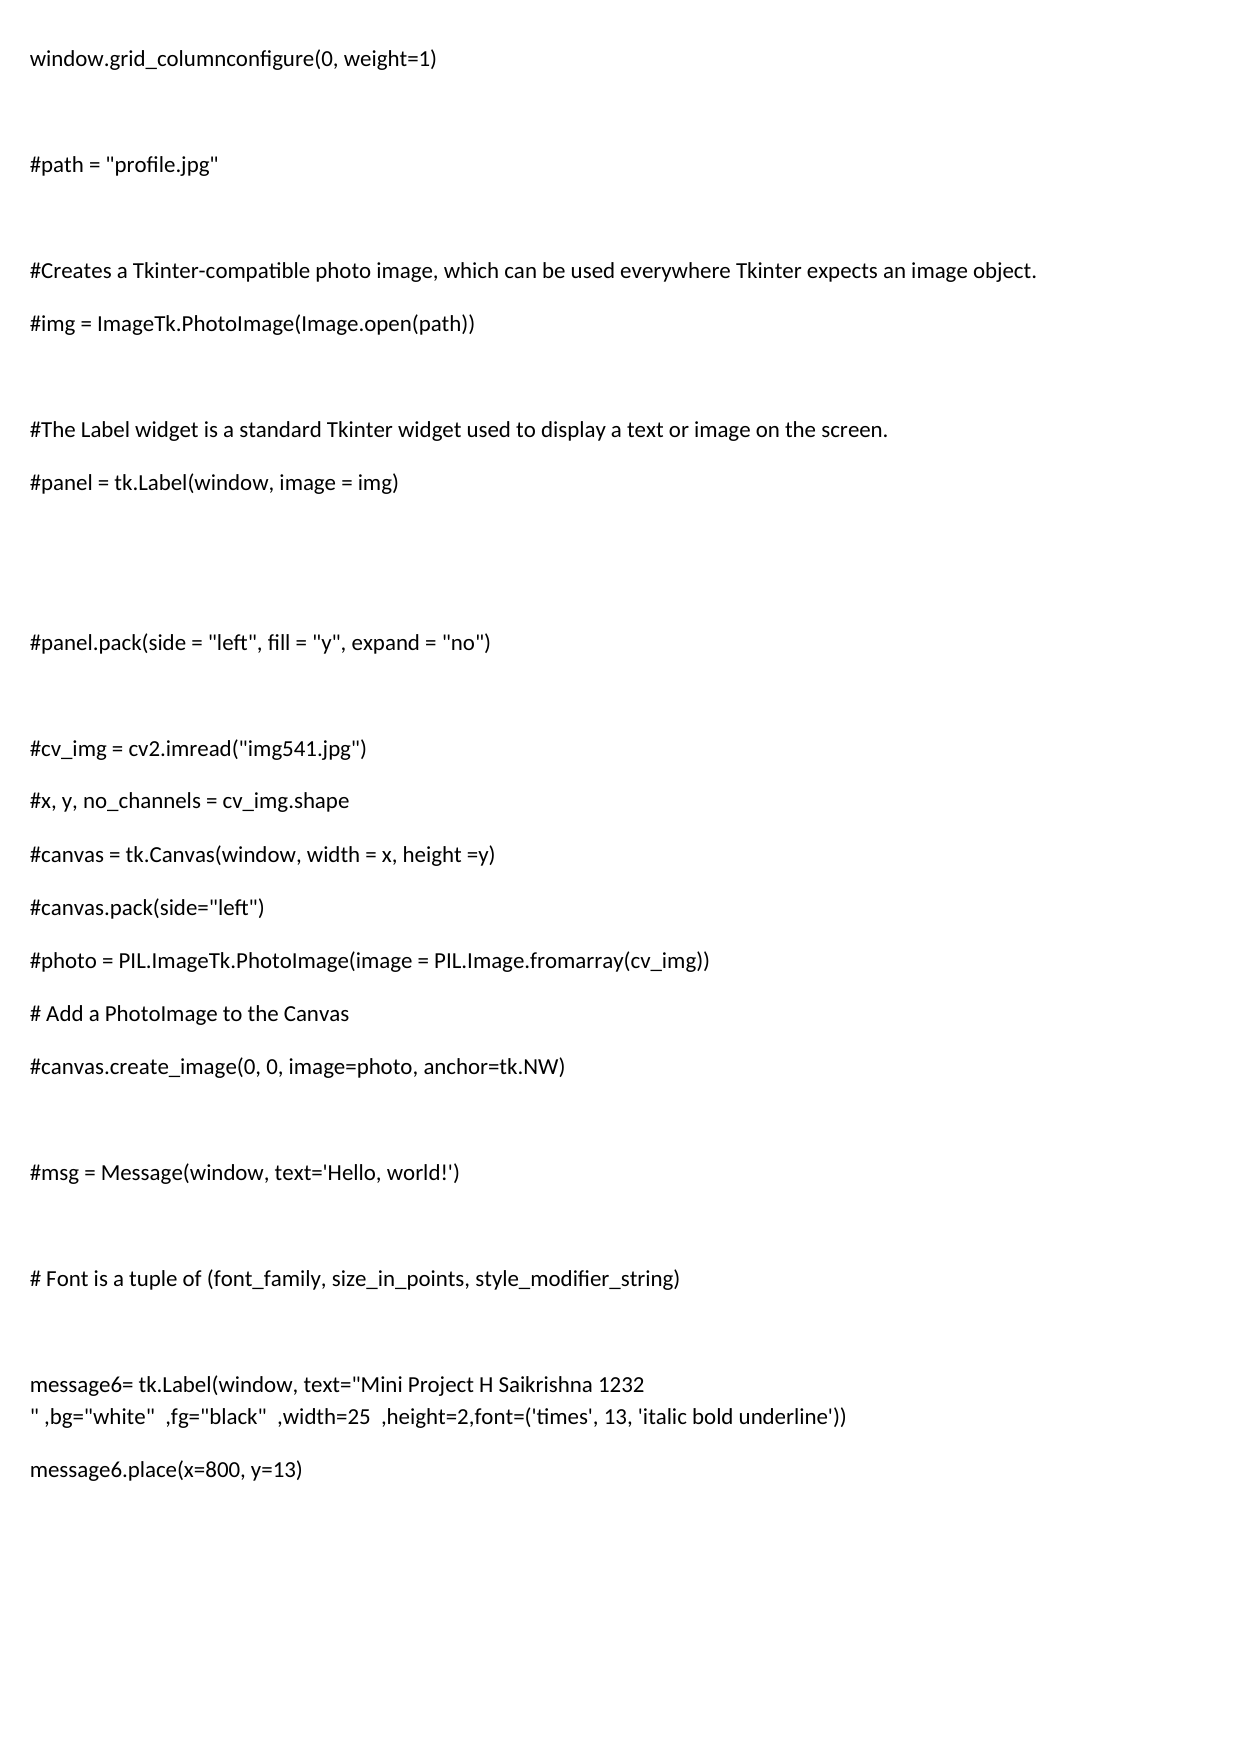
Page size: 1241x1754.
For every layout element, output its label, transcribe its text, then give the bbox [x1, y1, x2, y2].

text #cv_img = cv2.imread("img541.jpg") [29, 734, 1211, 762]
text message6.place(x=800, y=13) [29, 1455, 1211, 1483]
text message6= tk.Label(window, text="Mini Project H Saikrishna 1232 " ,bg="white" ,fg="black" ,width=25 ,height=2,font=('times', 13, 'italic bold underline')) [29, 1370, 1211, 1430]
text #photo = PIL.ImageTk.PhotoImage(image = PIL.Image.fromarray(cv_img)) [29, 946, 1211, 974]
text #Creates a Tkinter-compatible photo image, which can be used everywhere Tkinter expects an image object. [29, 256, 1211, 284]
text #msg = Message(window, text='Hello, world!') [29, 1158, 1211, 1186]
text # Add a PhotoImage to the Canvas [29, 999, 1211, 1027]
text #canvas.create_image(0, 0, image=photo, anchor=tk.NW) [29, 1052, 1211, 1080]
text # Font is a tuple of (font_family, size_in_points, style_modifier_string) [29, 1264, 1211, 1292]
text #panel.pack(side = "left", fill = "y", expand = "no") [29, 628, 1211, 656]
text window.grid_columnconfigure(0, weight=1) [29, 44, 1211, 72]
text #img = ImageTk.PhotoImage(Image.open(path)) [29, 309, 1211, 337]
text #The Label widget is a standard Tkinter widget used to display a text or image on the screen. [29, 416, 1211, 443]
text #path = "profile.jpg" [29, 150, 1211, 178]
text #panel = tk.Label(window, image = img) [29, 468, 1211, 497]
text #x, y, no_channels = cv_img.shape [29, 787, 1211, 815]
text #canvas.pack(side="left") [29, 893, 1211, 921]
text #canvas = tk.Canvas(window, width = x, height =y) [29, 840, 1211, 868]
